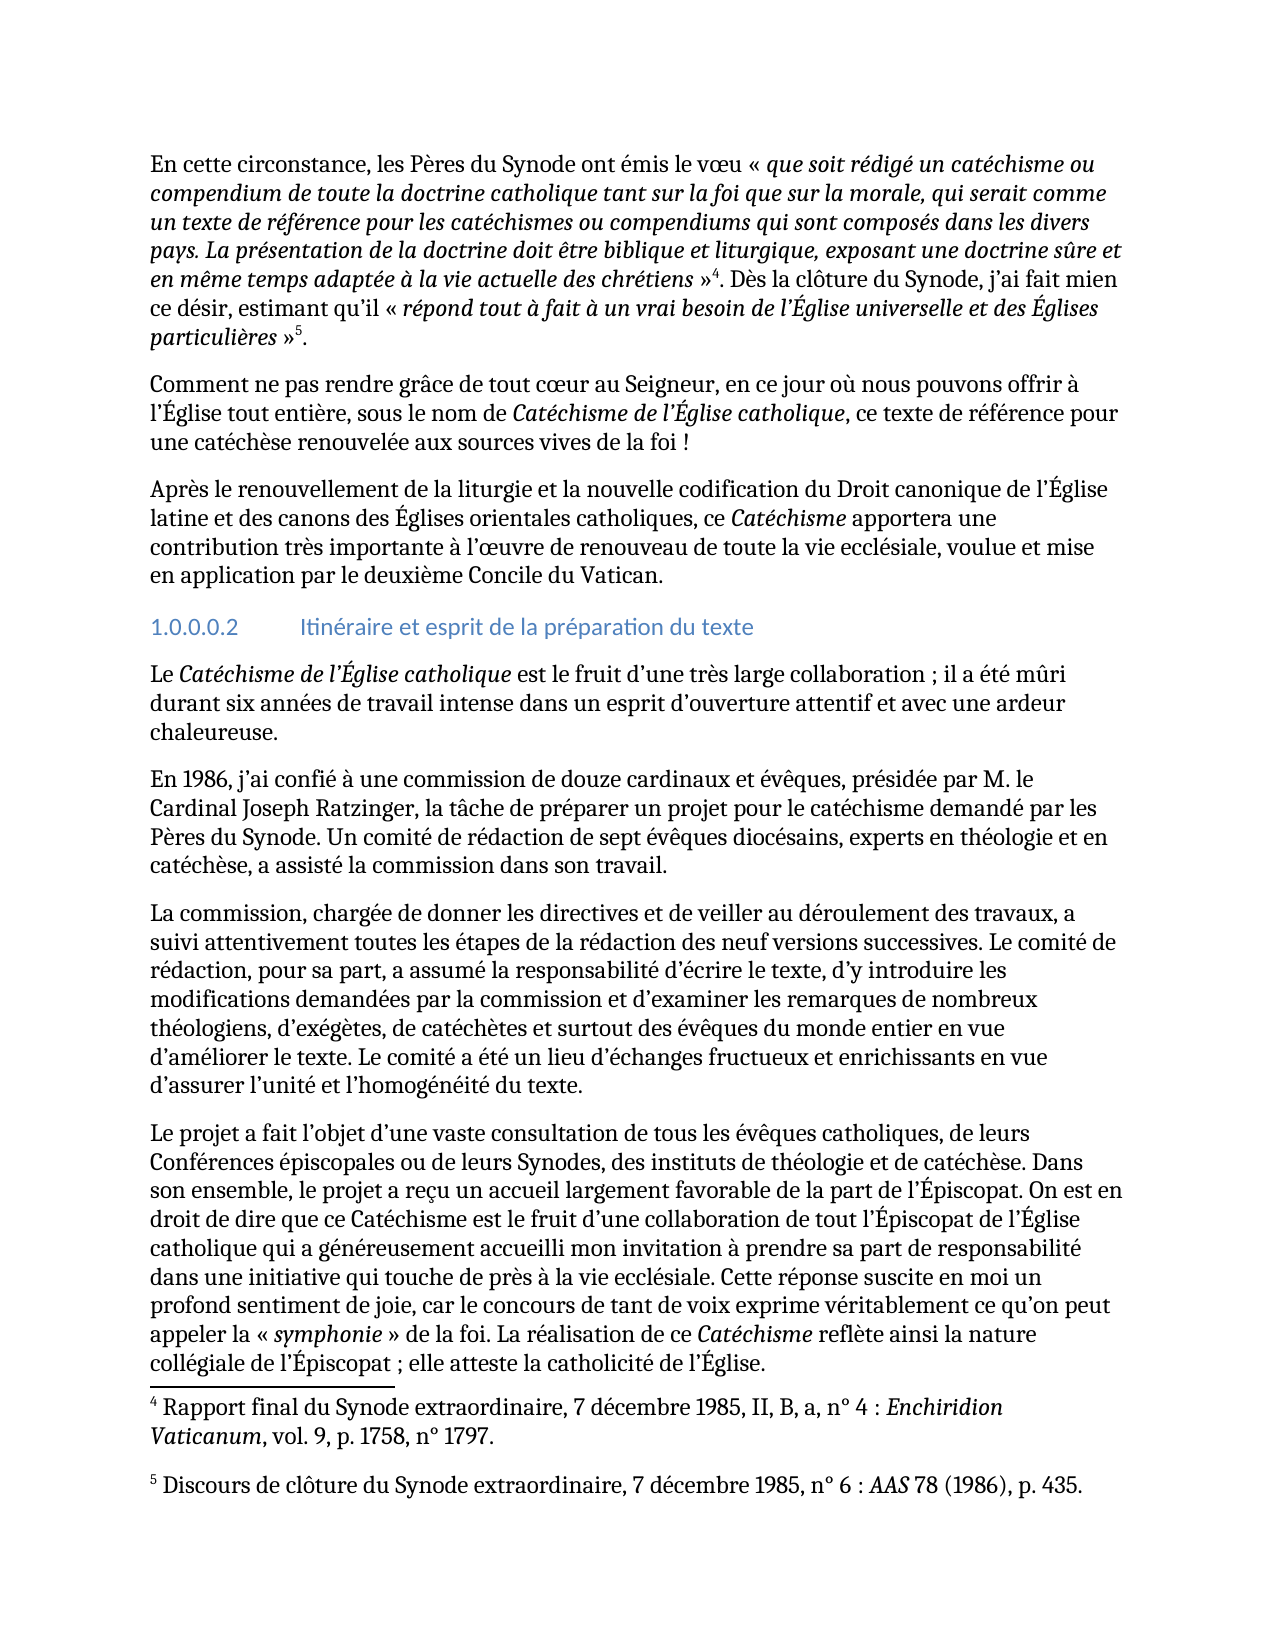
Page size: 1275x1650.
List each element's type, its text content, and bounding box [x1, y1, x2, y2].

text Le projet a fait l’objet d’une vaste consultation de tous les évêques catholiques, de leurs Conférences épiscopales ou de leurs Synodes, des instituts de théologie et de catéchèse. Dans son ensemble, le projet a reçu un accueil largement favorable de la part de l’Épiscopat. On est en droit de dire que ce Catéchisme est le fruit d’une collaboration de tout l’Épiscopat de l’Église catholique qui a généreusement accueilli mon invitation à prendre sa part de responsabilité dans une initiative qui touche de près à la vie ecclésiale. Cette réponse suscite en moi un profond sentiment de joie, car le concours de tant de voix exprime véritablement ce qu’on peut appeler la « symphonie » de la foi. La réalisation de ce Catéchisme reflète ainsi la nature collégiale de l’Épiscopat ; elle atteste la catholicité de l’Église. [150, 1119, 1125, 1378]
text En 1986, j’ai confié à une commission de douze cardinaux et évêques, présidée par M. le Cardinal Joseph Ratzinger, la tâche de préparer un projet pour le catéchisme demandé par les Pères du Synode. Un comité de rédaction de sept évêques diocésains, experts en théologie et en catéchèse, a assisté la commission dans son travail. [150, 765, 1125, 880]
text La commission, chargée de donner les directives et de veiller au déroulement des travaux, a suivi attentivement toutes les étapes de la rédaction des neuf versions successives. Le comité de rédaction, pour sa part, a assumé la responsabilité d’écrire le texte, d’y introduire les modifications demandées par la commission et d’examiner les remarques de nombreux théologiens, d’exégètes, de catéchètes et surtout des évêques du monde entier en vue d’améliorer le texte. Le comité a été un lieu d’échanges fructueux et enrichissants en vue d’assurer l’unité et l’homogénéité du texte. [150, 899, 1125, 1100]
text Le Catéchisme de l’Église catholique est le fruit d’une très large collaboration ; il a été mûri durant six années de travail intense dans un esprit d’ouverture attentif et avec une ardeur chaleureuse. [150, 660, 1125, 746]
subtitle 1.0.0.0.2 Itinéraire et esprit de la préparation du texte [150, 611, 1125, 641]
text En cette circonstance, les Pères du Synode ont émis le vœu « que soit rédigé un catéchisme ou compendium de toute la doctrine catholique tant sur la foi que sur la morale, qui serait comme un texte de référence pour les catéchismes ou compendiums qui sont composés dans les divers pays. La présentation de la doctrine doit être biblique et liturgique, exposant une doctrine sûre et en même temps adaptée à la vie actuelle des chrétiens ». Dès la clôture du Synode, j’ai fait mien ce désir, estimant qu’il « répond tout à fait à un vrai besoin de l’Église universelle et des Églises particulières ». [150, 150, 1125, 351]
text Après le renouvellement de la liturgie et la nouvelle codification du Droit canonique de l’Église latine et des canons des Églises orientales catholiques, ce Catéchisme apportera une contribution très importante à l’œuvre de renouveau de toute la vie ecclésiale, voulue et mise en application par le deuxième Concile du Vatican. [150, 475, 1125, 590]
text Comment ne pas rendre grâce de tout cœur au Seigneur, en ce jour où nous pouvons offrir à l’Église tout entière, sous le nom de Catéchisme de l’Église catholique, ce texte de référence pour une catéchèse renouvelée aux sources vives de la foi ! [150, 370, 1125, 456]
